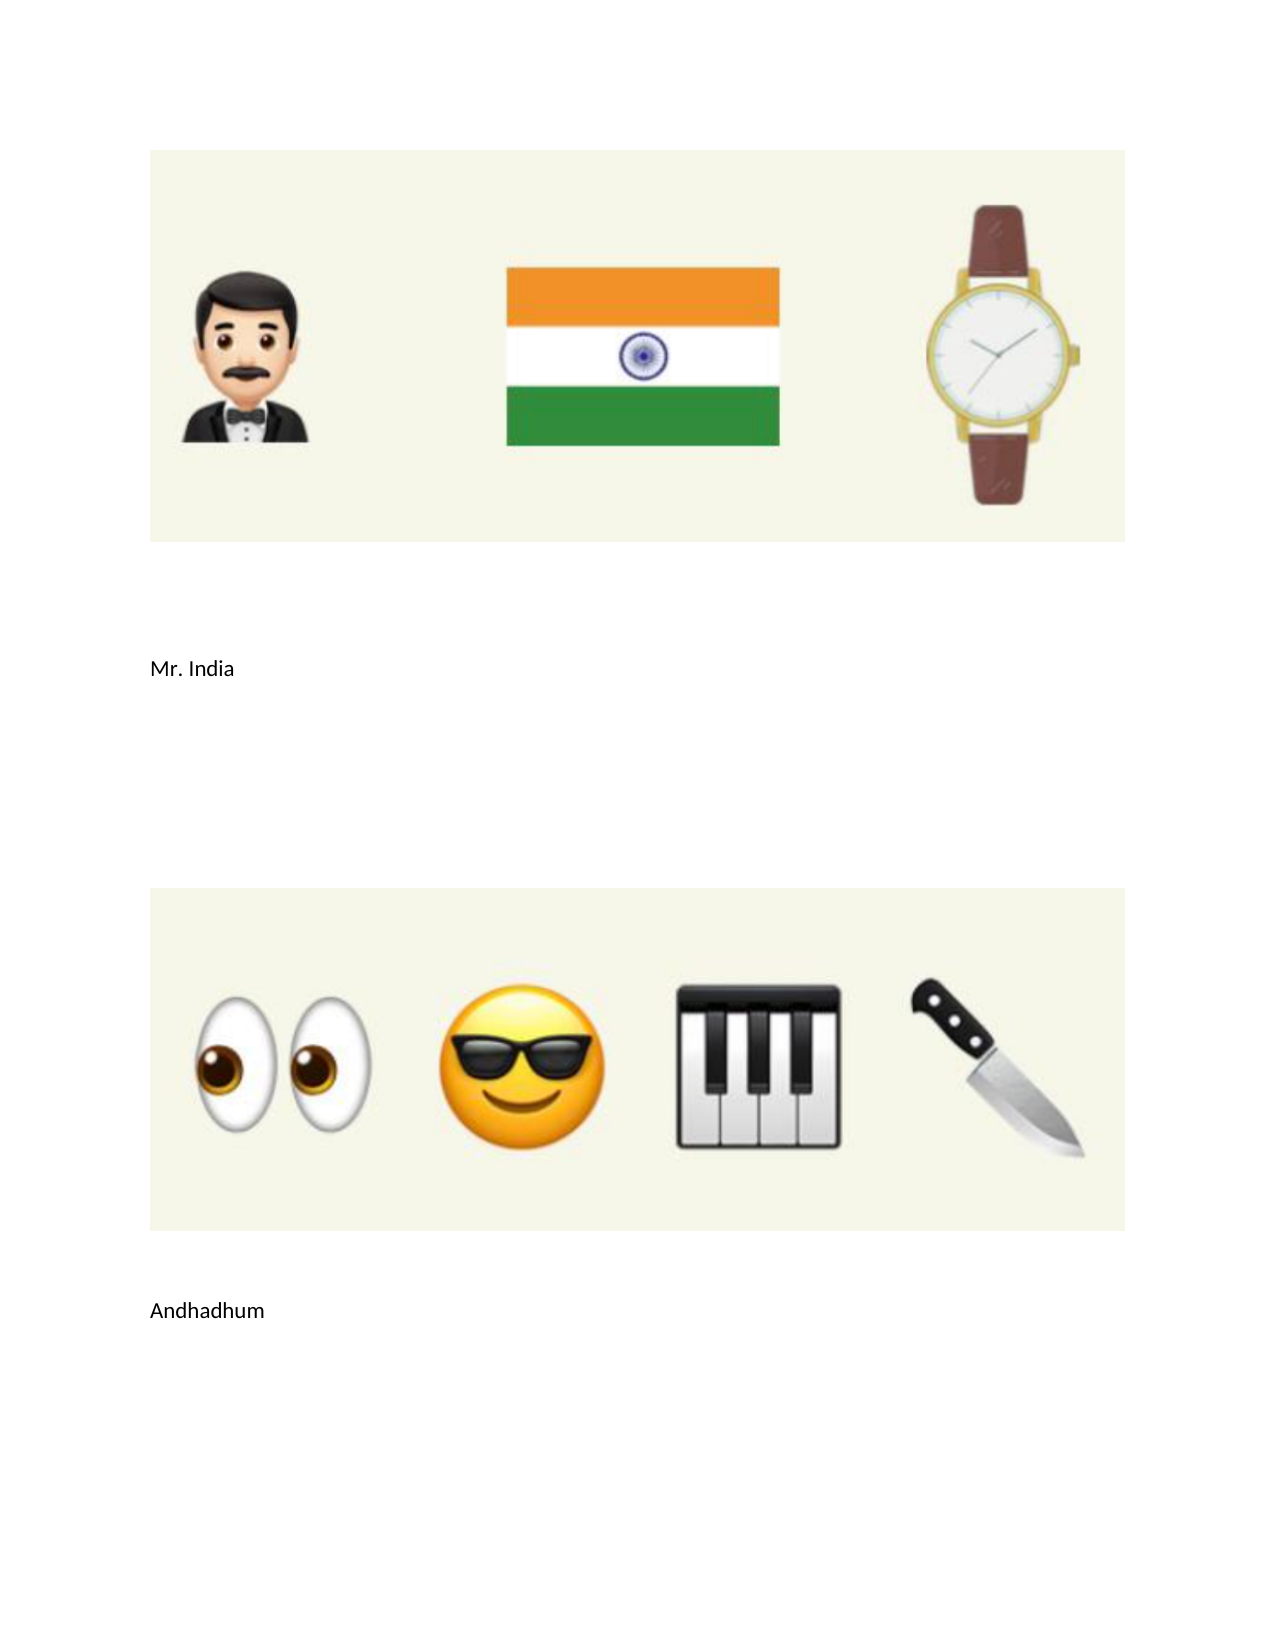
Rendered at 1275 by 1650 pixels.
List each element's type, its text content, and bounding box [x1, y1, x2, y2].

picture [150, 888, 1125, 1231]
picture [150, 150, 1125, 542]
text Andhadhum [150, 1296, 1125, 1324]
text Mr. India [150, 654, 1125, 682]
